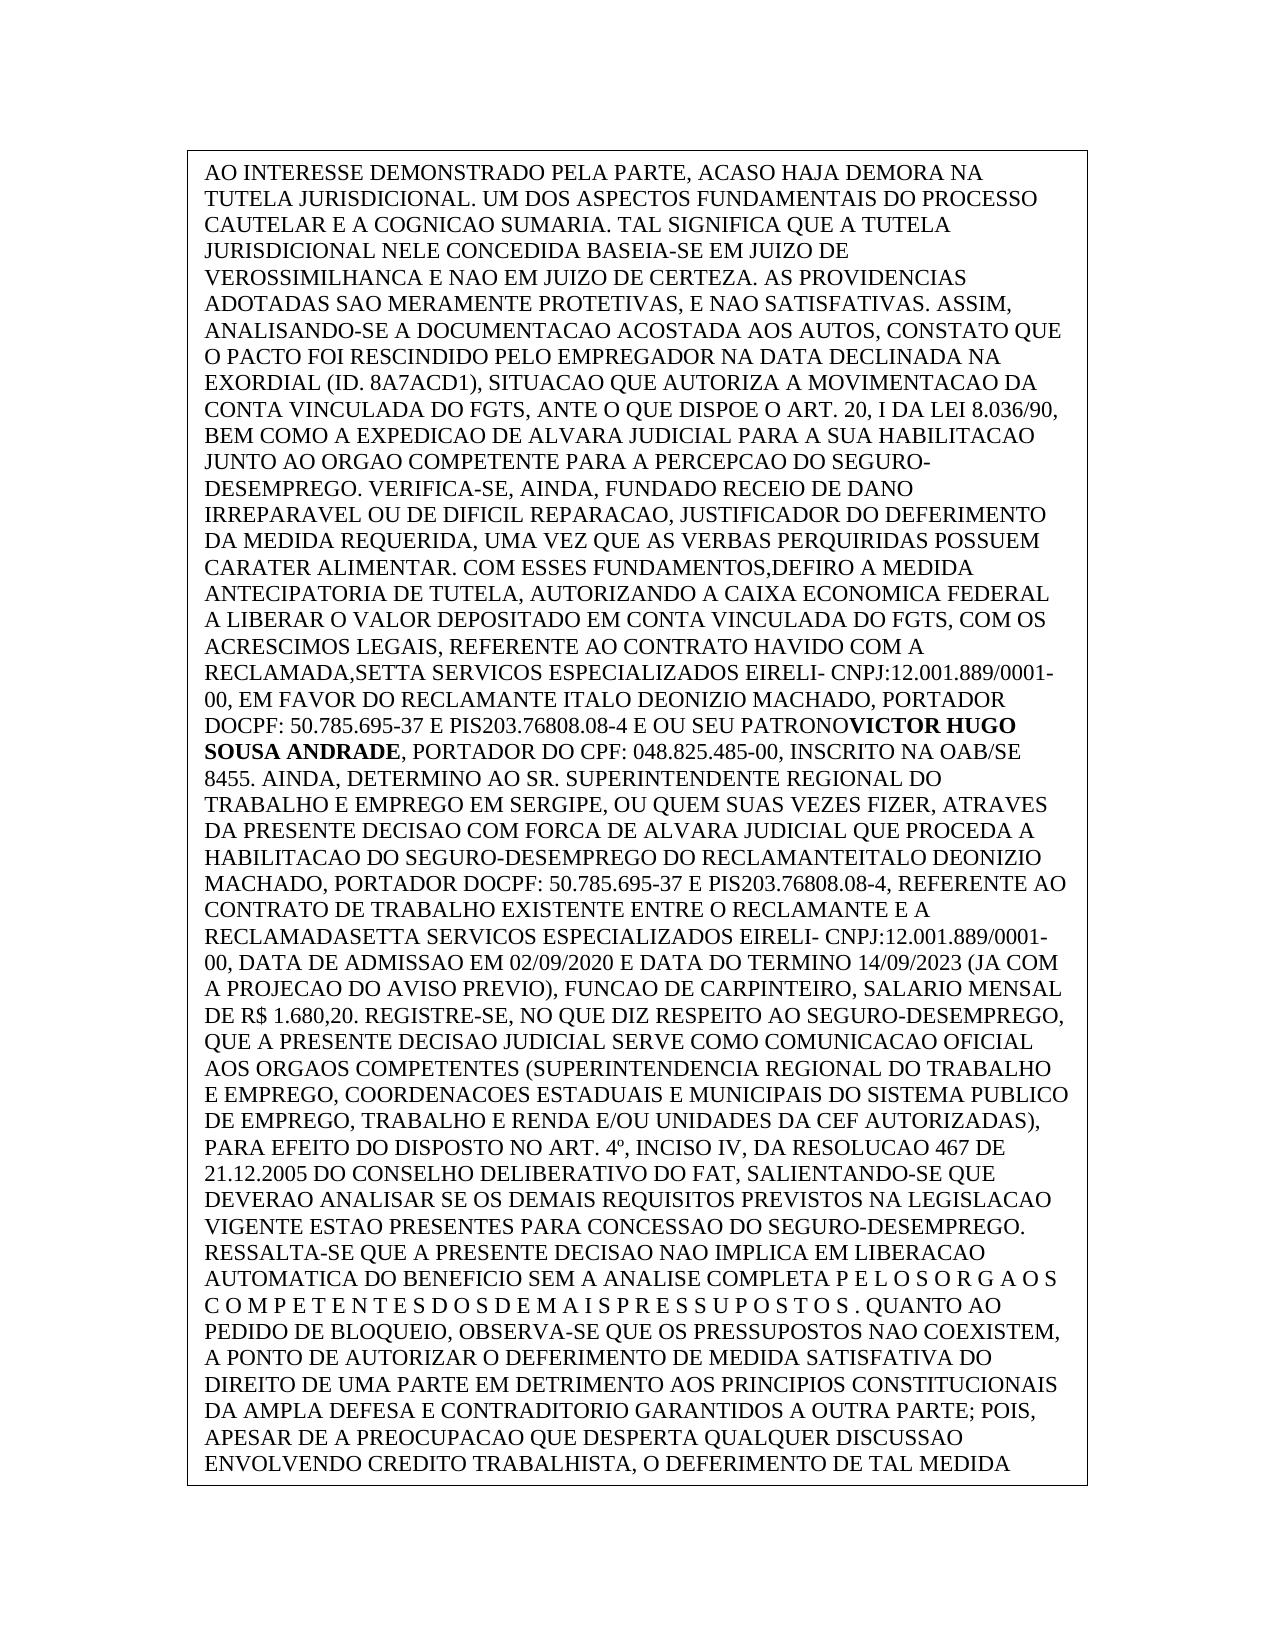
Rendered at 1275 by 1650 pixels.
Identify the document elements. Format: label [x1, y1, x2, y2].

table_cell [188, 151, 1087, 1484]
